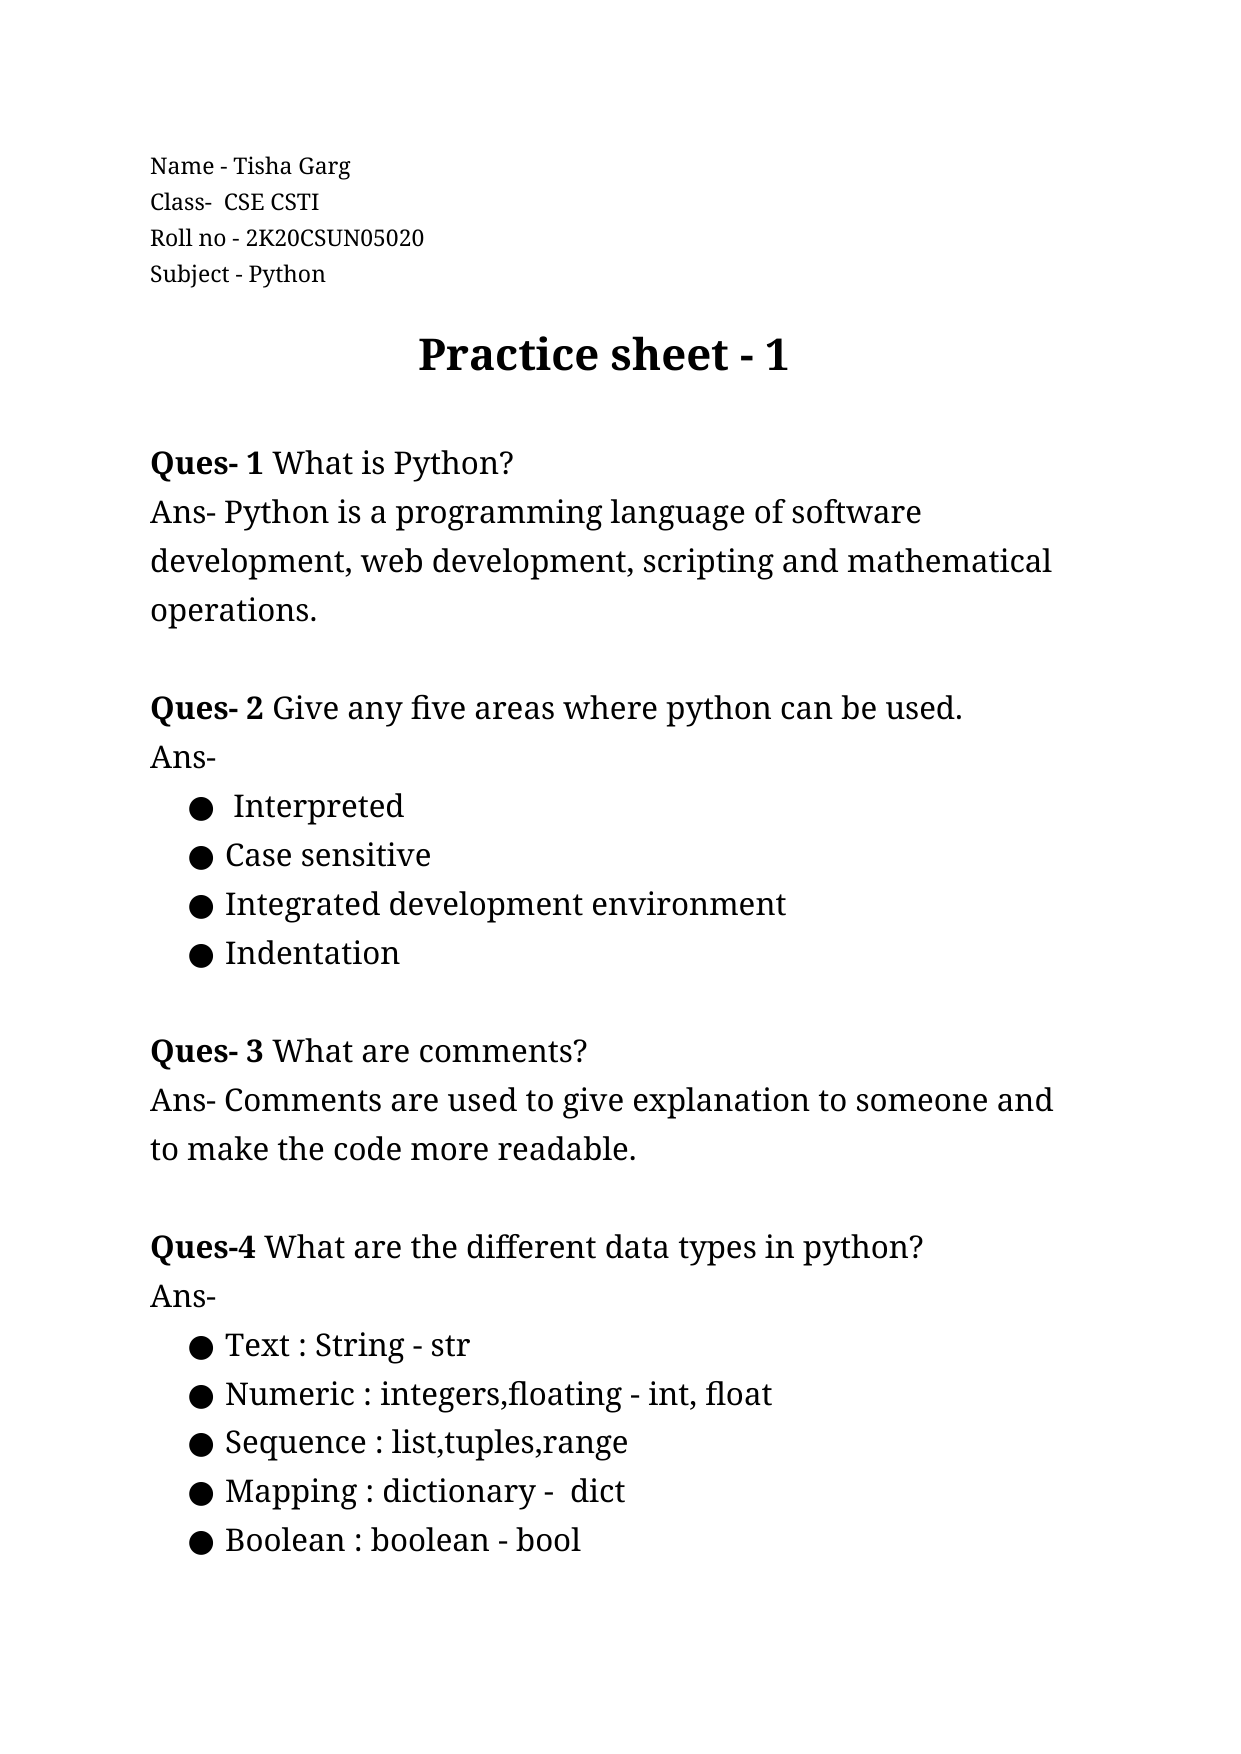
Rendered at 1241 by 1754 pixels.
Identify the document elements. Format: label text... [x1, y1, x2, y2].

text Practice sheet - 1 [150, 324, 1090, 383]
text Ans- Python is a programming language of software development, web development, scripting and mathematical operations. [150, 490, 1090, 631]
text Ans- [150, 735, 1090, 778]
text Name - Tisha Garg [150, 150, 1090, 181]
list Boolean : boolean - bool [187, 1518, 1090, 1561]
text Ques- 3 What are comments? [150, 1029, 1090, 1071]
list Mapping : dictionary - dict [187, 1469, 1090, 1512]
list Text : String - str [187, 1323, 1090, 1365]
list Indentation [187, 931, 1090, 973]
text Roll no - 2K20CSUN05020 [150, 222, 1090, 253]
text Ans- Comments are used to give explanation to someone and to make the code more readable. [150, 1078, 1090, 1169]
text Subject - Python [150, 258, 1090, 289]
list Numeric : integers,floating - int, float [187, 1372, 1090, 1414]
text Class- CSE CSTI [150, 186, 1090, 217]
list Integrated development environment [187, 882, 1090, 924]
text Ans- [150, 1274, 1090, 1316]
text Ques-4 What are the different data types in python? [150, 1225, 1090, 1267]
text Ques- 2 Give any five areas where python can be used. [150, 686, 1090, 729]
list Sequence : list,tuples,range [187, 1421, 1090, 1463]
list Case sensitive [187, 833, 1090, 876]
text Ques- 1 What is Python? [150, 441, 1090, 484]
list Interpreted [187, 784, 1090, 827]
